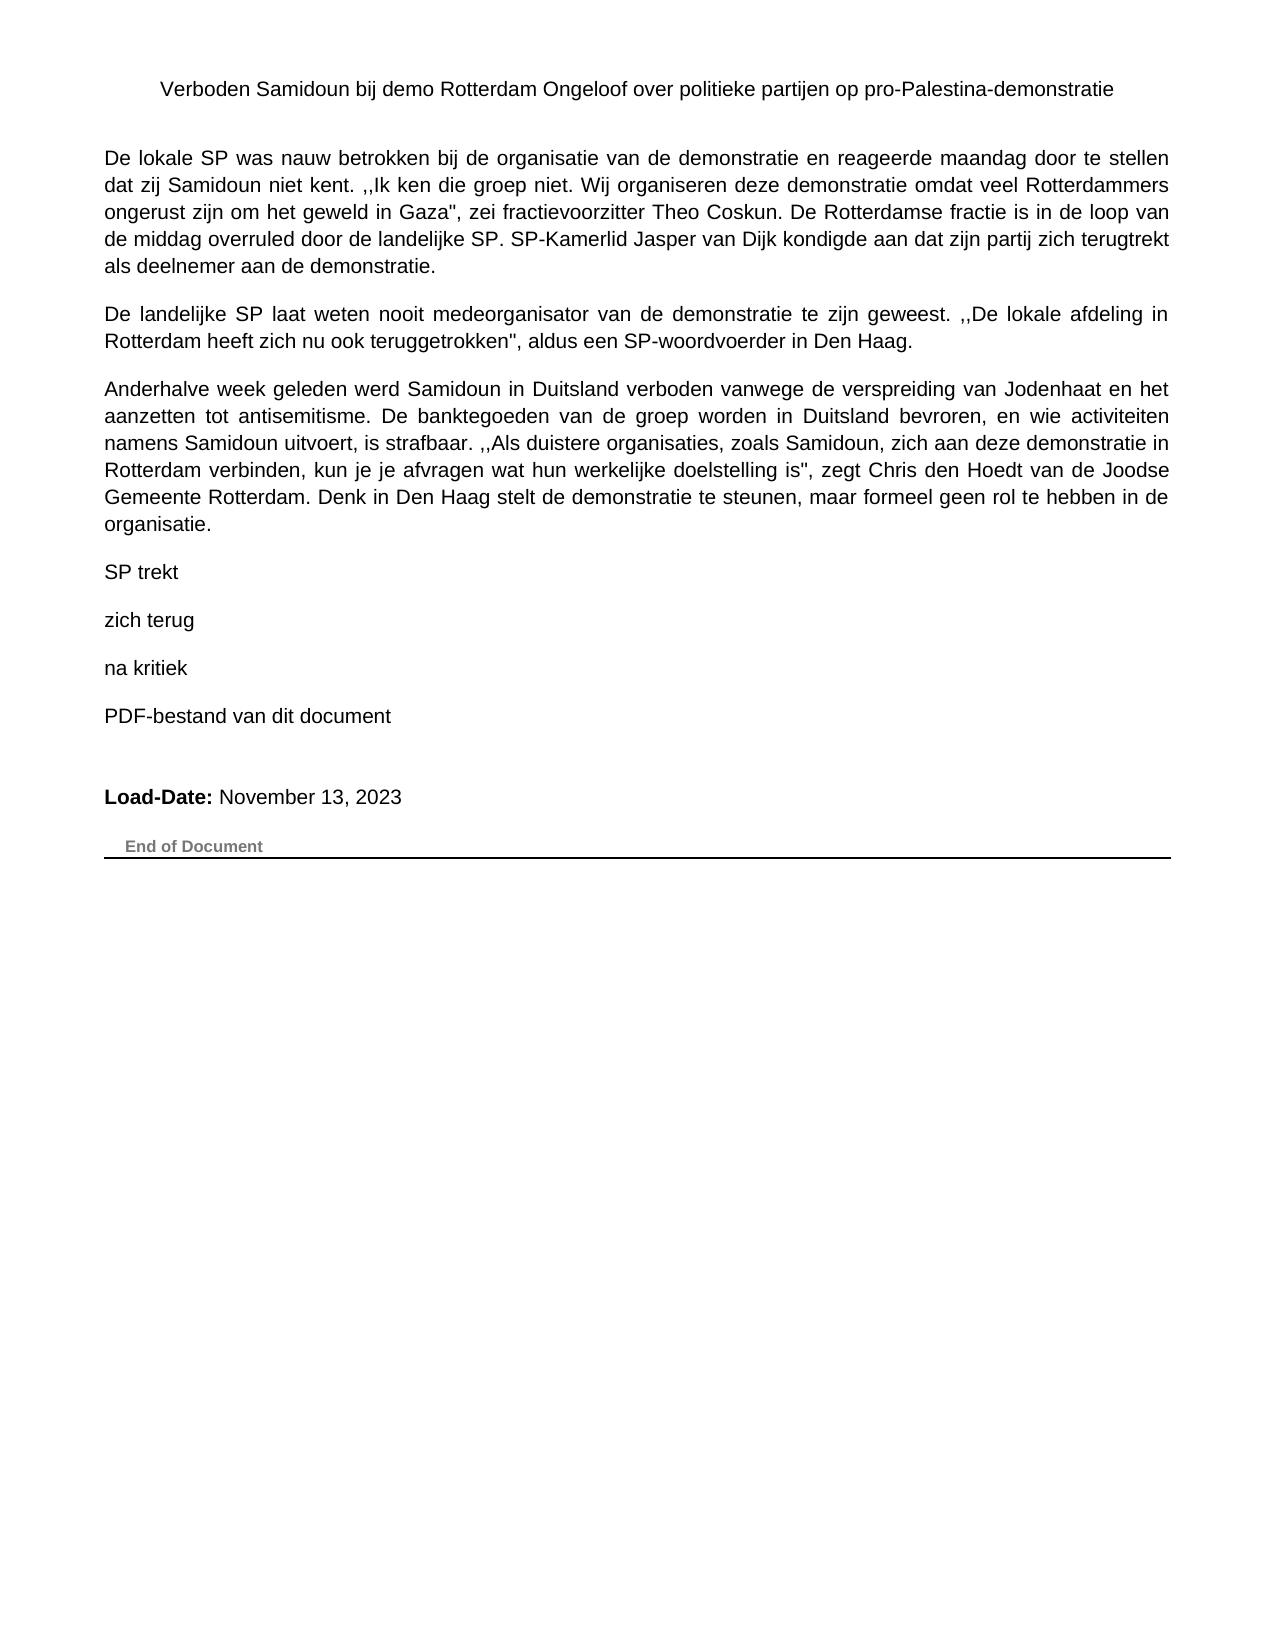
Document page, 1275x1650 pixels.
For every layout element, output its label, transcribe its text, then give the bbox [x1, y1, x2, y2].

text De lokale SP was nauw betrokken bij de organisatie van de demonstratie en reageerde maandag door te stellen dat zij Samidoun niet kent. ,,Ik ken die groep niet. Wij organiseren deze demonstratie omdat veel Rotterdammers ongerust zijn om het geweld in Gaza", zei fractievoorzitter Theo Coskun. De Rotterdamse fractie is in de loop van de middag overruled door de landelijke SP. SP-Kamerlid Jasper van Dijk kondigde aan dat zijn partij zich terugtrekt als deelnemer aan de demonstratie. [104, 142, 1171, 278]
text Anderhalve week geleden werd Samidoun in Duitsland verboden vanwege de verspreiding van Jodenhaat en het aanzetten tot antisemitisme. De banktegoeden van de groep worden in Duitsland bevroren, en wie activiteiten namens Samidoun uitvoert, is strafbaar. ,,Als duistere organisaties, zoals Samidoun, zich aan deze demonstratie in Rotterdam verbinden, kun je je afvragen wat hun werkelijke doelstelling is", zegt Chris den Hoedt van de Joodse Gemeente Rotterdam. Denk in Den Haag stelt de demonstratie te steunen, maar formeel geen rol te hebben in de organisatie. [104, 373, 1171, 536]
text De landelijke SP laat weten nooit medeorganisator van de demonstratie te zijn geweest. ,,De lokale afdeling in Rotterdam heeft zich nu ook teruggetrokken", aldus een SP-woordvoerder in Den Haag. [104, 298, 1171, 353]
text Load-Date: November 13, 2023 [104, 753, 1171, 808]
text SP trekt [104, 557, 1171, 584]
text na kritiek [104, 653, 1171, 680]
text End of Document [125, 837, 1171, 856]
text PDF-bestand van dit document [104, 701, 1171, 728]
text zich terug [104, 605, 1171, 632]
